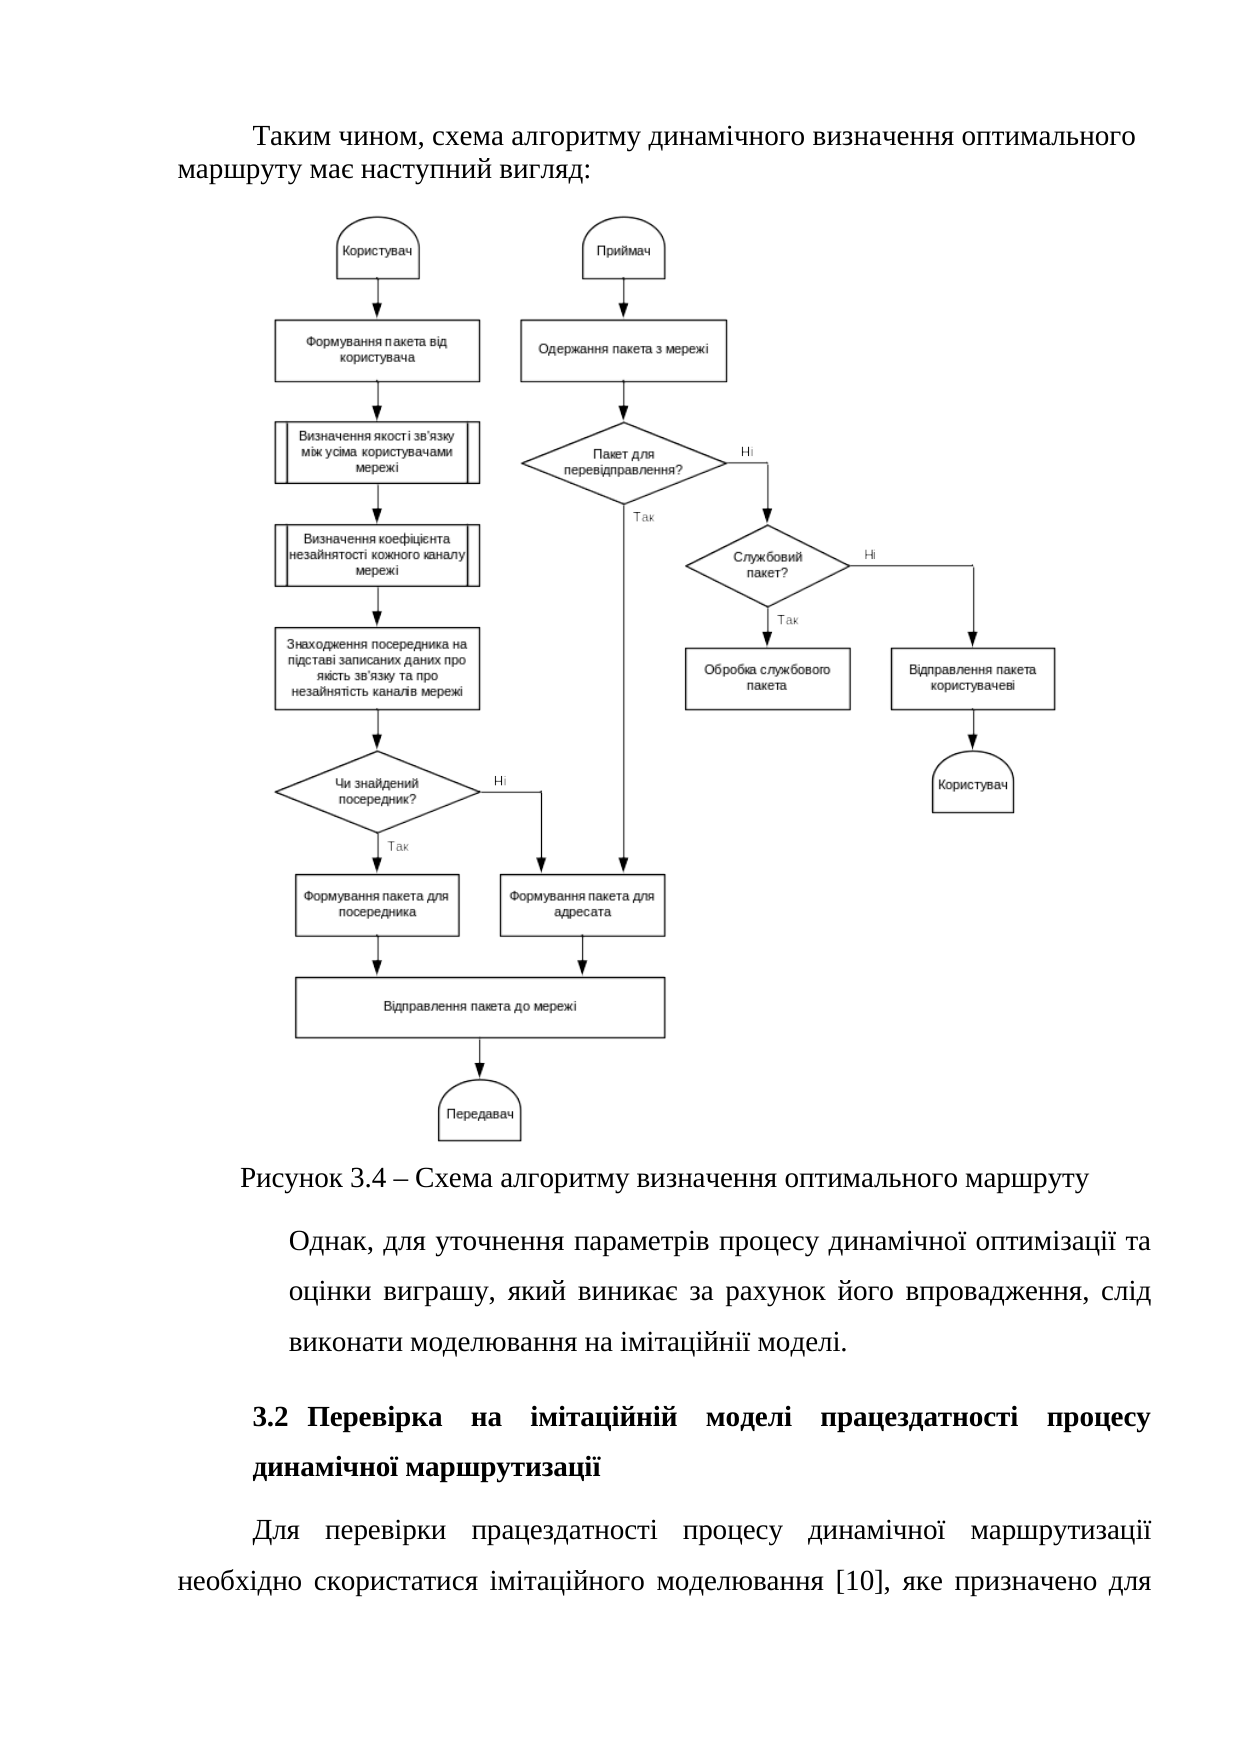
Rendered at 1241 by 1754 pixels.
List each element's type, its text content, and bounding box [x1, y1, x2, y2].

text Рисунок 3.4 – Схема алгоритму визначення оптимального маршруту [177, 1160, 1152, 1194]
text Однак, для уточнення параметрів процесу динамічної оптимізації та оцінки виграшу, який виникає за рахунок його впровадження, слід виконати моделювання на імітаційнії моделі. [288, 1223, 1152, 1357]
text Перевірка на імітаційній моделі працездатності процесу динамічної маршрутизації [252, 1399, 1152, 1483]
text Таким чином, схема алгоритму динамічного визначення оптимального маршруту має наступний вигляд: [177, 118, 1152, 185]
